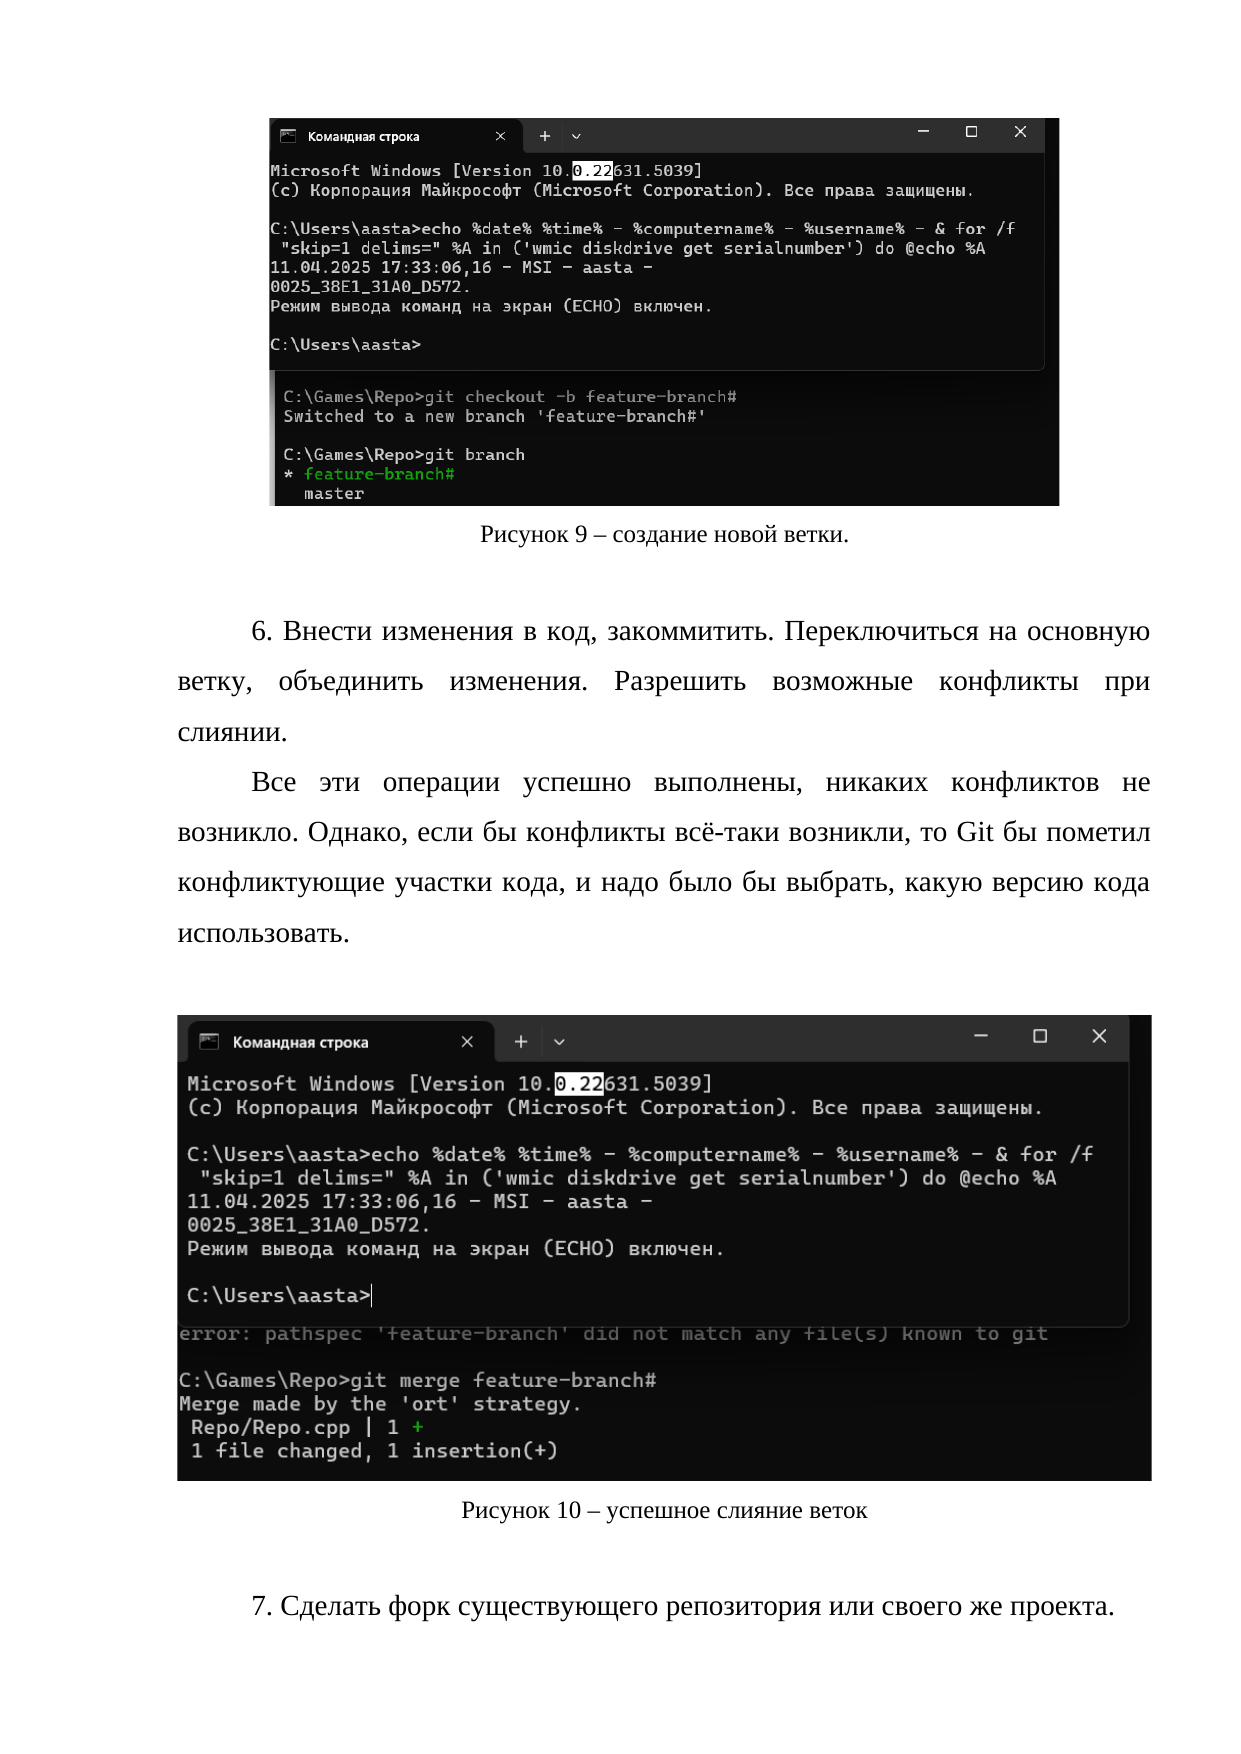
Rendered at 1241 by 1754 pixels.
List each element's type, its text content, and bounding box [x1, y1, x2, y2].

text Все эти операции успешно выполнены, никаких конфликтов не возникло. Однако, если бы конфликты всё-таки возникли, то Git бы пометил конфликтующие участки кода, и надо было бы выбрать, какую версию кода использовать. [177, 764, 1152, 948]
text 7. Сделать форк существующего репозитория или своего же проекта. [177, 1588, 1152, 1622]
text Рисунок 10 – успешное слияние веток [177, 1495, 1152, 1523]
picture [177, 1015, 1152, 1481]
picture [269, 118, 1060, 506]
text Рисунок 9 – создание новой ветки. [177, 519, 1152, 548]
text 6. Внести изменения в код, закоммитить. Переключиться на основную ветку, объединить изменения. Разрешить возможные конфликты при слиянии. [177, 613, 1152, 747]
